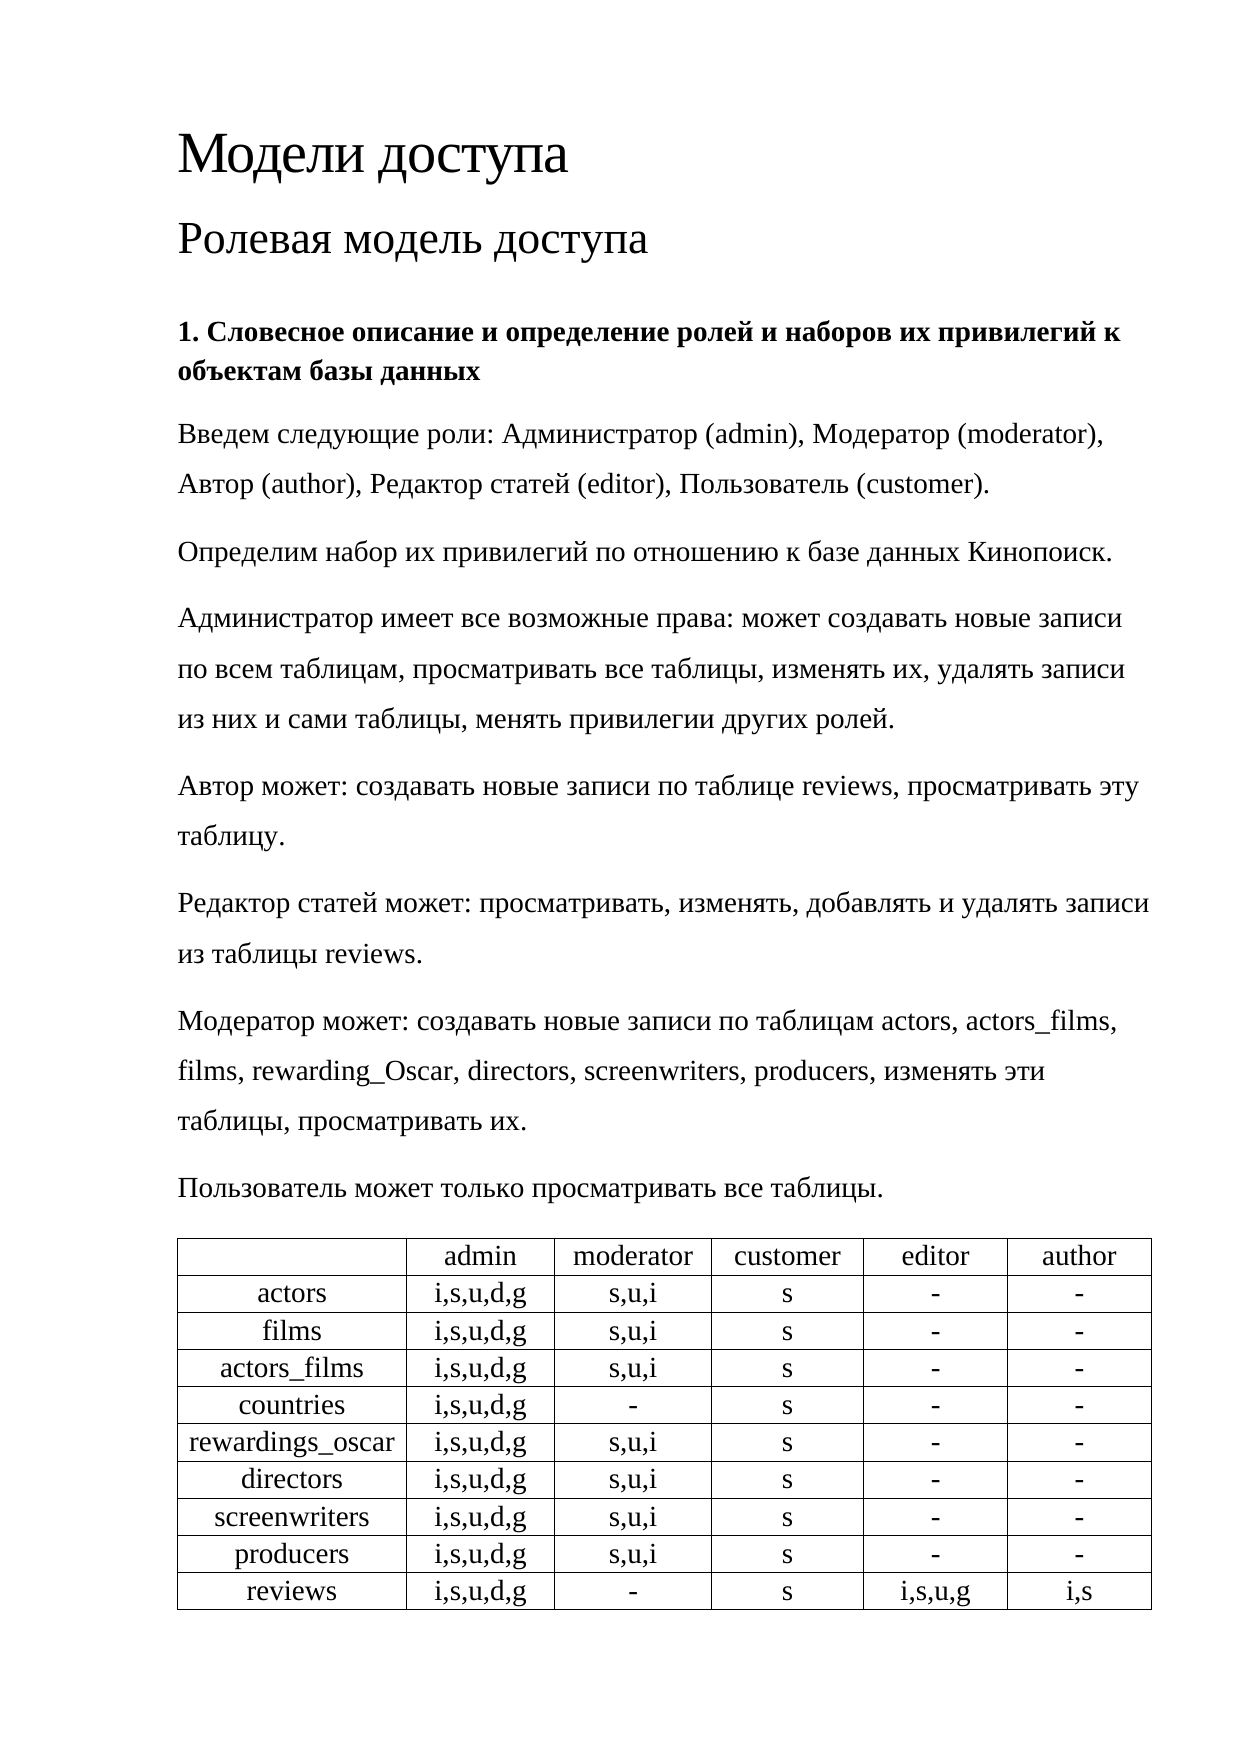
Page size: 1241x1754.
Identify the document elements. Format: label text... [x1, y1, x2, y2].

table_cell - [1008, 1350, 1151, 1386]
table_cell s [712, 1573, 863, 1609]
table_cell actors_films [178, 1350, 406, 1386]
text Редактор статей может: просматривать, изменять, добавлять и удалять записи из таблицы reviews. [177, 886, 1152, 969]
table_cell s,u,i [555, 1499, 711, 1535]
table_cell s,u,i [555, 1462, 711, 1498]
table_cell s,u,i [555, 1276, 711, 1312]
text Определим набор их привилегий по отношению к базе данных Кинопоиск. [177, 534, 1152, 567]
table_cell i,s,u,d,g [407, 1313, 554, 1349]
table_cell - [864, 1536, 1007, 1572]
table_cell i,s,u,d,g [407, 1276, 554, 1312]
text Администратор имеет все возможные права: может создавать новые записи по всем таблицам, просматривать все таблицы, изменять их, удалять записи из них и сами таблицы, менять привилегии других ролей. [177, 601, 1152, 735]
table_header moderator [555, 1239, 711, 1274]
table_cell - [1008, 1276, 1151, 1312]
table_cell - [1008, 1387, 1151, 1423]
table_cell s,u,i [555, 1424, 711, 1461]
table_cell producers [178, 1536, 406, 1572]
table_cell - [864, 1499, 1007, 1535]
subtitle Ролевая модель доступа [177, 210, 1152, 263]
table_cell s [712, 1462, 863, 1498]
table_cell i,s,u,d,g [407, 1536, 554, 1572]
table_cell - [1008, 1462, 1151, 1498]
table_cell - [1008, 1536, 1151, 1572]
text Автор может: создавать новые записи по таблице reviews, просматривать эту таблицу. [177, 768, 1152, 852]
text Пользователь может только просматривать все таблицы. [177, 1170, 1152, 1204]
table_cell s [712, 1276, 863, 1312]
table_header customer [712, 1239, 863, 1274]
table_cell - [864, 1462, 1007, 1498]
table_cell i,s,u,d,g [407, 1387, 554, 1423]
table_header [178, 1239, 406, 1274]
table_cell i,s,u,d,g [407, 1462, 554, 1498]
table_cell - [1008, 1499, 1151, 1535]
table_cell actors [178, 1276, 406, 1312]
table_cell s,u,i [555, 1536, 711, 1572]
table_cell s [712, 1313, 863, 1349]
table_cell films [178, 1313, 406, 1349]
table_cell s [712, 1499, 863, 1535]
table_cell s [712, 1387, 863, 1423]
table_cell - [1008, 1424, 1151, 1461]
table_cell - [555, 1573, 711, 1609]
table_cell rewardings_oscar [178, 1424, 406, 1461]
table_cell - [864, 1313, 1007, 1349]
table_cell s,u,i [555, 1350, 711, 1386]
table_cell directors [178, 1462, 406, 1498]
title Модели доступа [177, 118, 1152, 185]
table_header admin [407, 1239, 554, 1274]
table_cell i,s [1008, 1573, 1151, 1609]
table_header author [1008, 1239, 1151, 1274]
table_cell - [864, 1350, 1007, 1386]
table_cell - [864, 1276, 1007, 1312]
table_cell i,s,u,d,g [407, 1499, 554, 1535]
table_cell s [712, 1536, 863, 1572]
table_cell s [712, 1350, 863, 1386]
table_cell i,s,u,d,g [407, 1424, 554, 1461]
table_cell - [864, 1387, 1007, 1423]
text Введем следующие роли: Администратор (admin), Модератор (moderator), Автор (author), Редактор статей (editor), Пользователь (customer). [177, 416, 1152, 500]
table_cell - [864, 1424, 1007, 1461]
text Модератор может: создавать новые записи по таблицам actors, actors_films, films, rewarding_Oscar, directors, screenwriters, producers, изменять эти таблицы, просматривать их. [177, 1003, 1152, 1137]
table_cell - [555, 1387, 711, 1423]
table_cell - [1008, 1313, 1151, 1349]
table_cell screenwriters [178, 1499, 406, 1535]
table_cell i,s,u,d,g [407, 1573, 554, 1609]
subtitle 1. Словесное описание и определение ролей и наборов их привилегий к объектам базы данных [177, 314, 1152, 386]
table_cell s,u,i [555, 1313, 711, 1349]
table_cell countries [178, 1387, 406, 1423]
table_cell i,s,u,g [864, 1573, 1007, 1609]
table_header editor [864, 1239, 1007, 1274]
table_cell reviews [178, 1573, 406, 1609]
table_cell i,s,u,d,g [407, 1350, 554, 1386]
table_cell s [712, 1424, 863, 1461]
